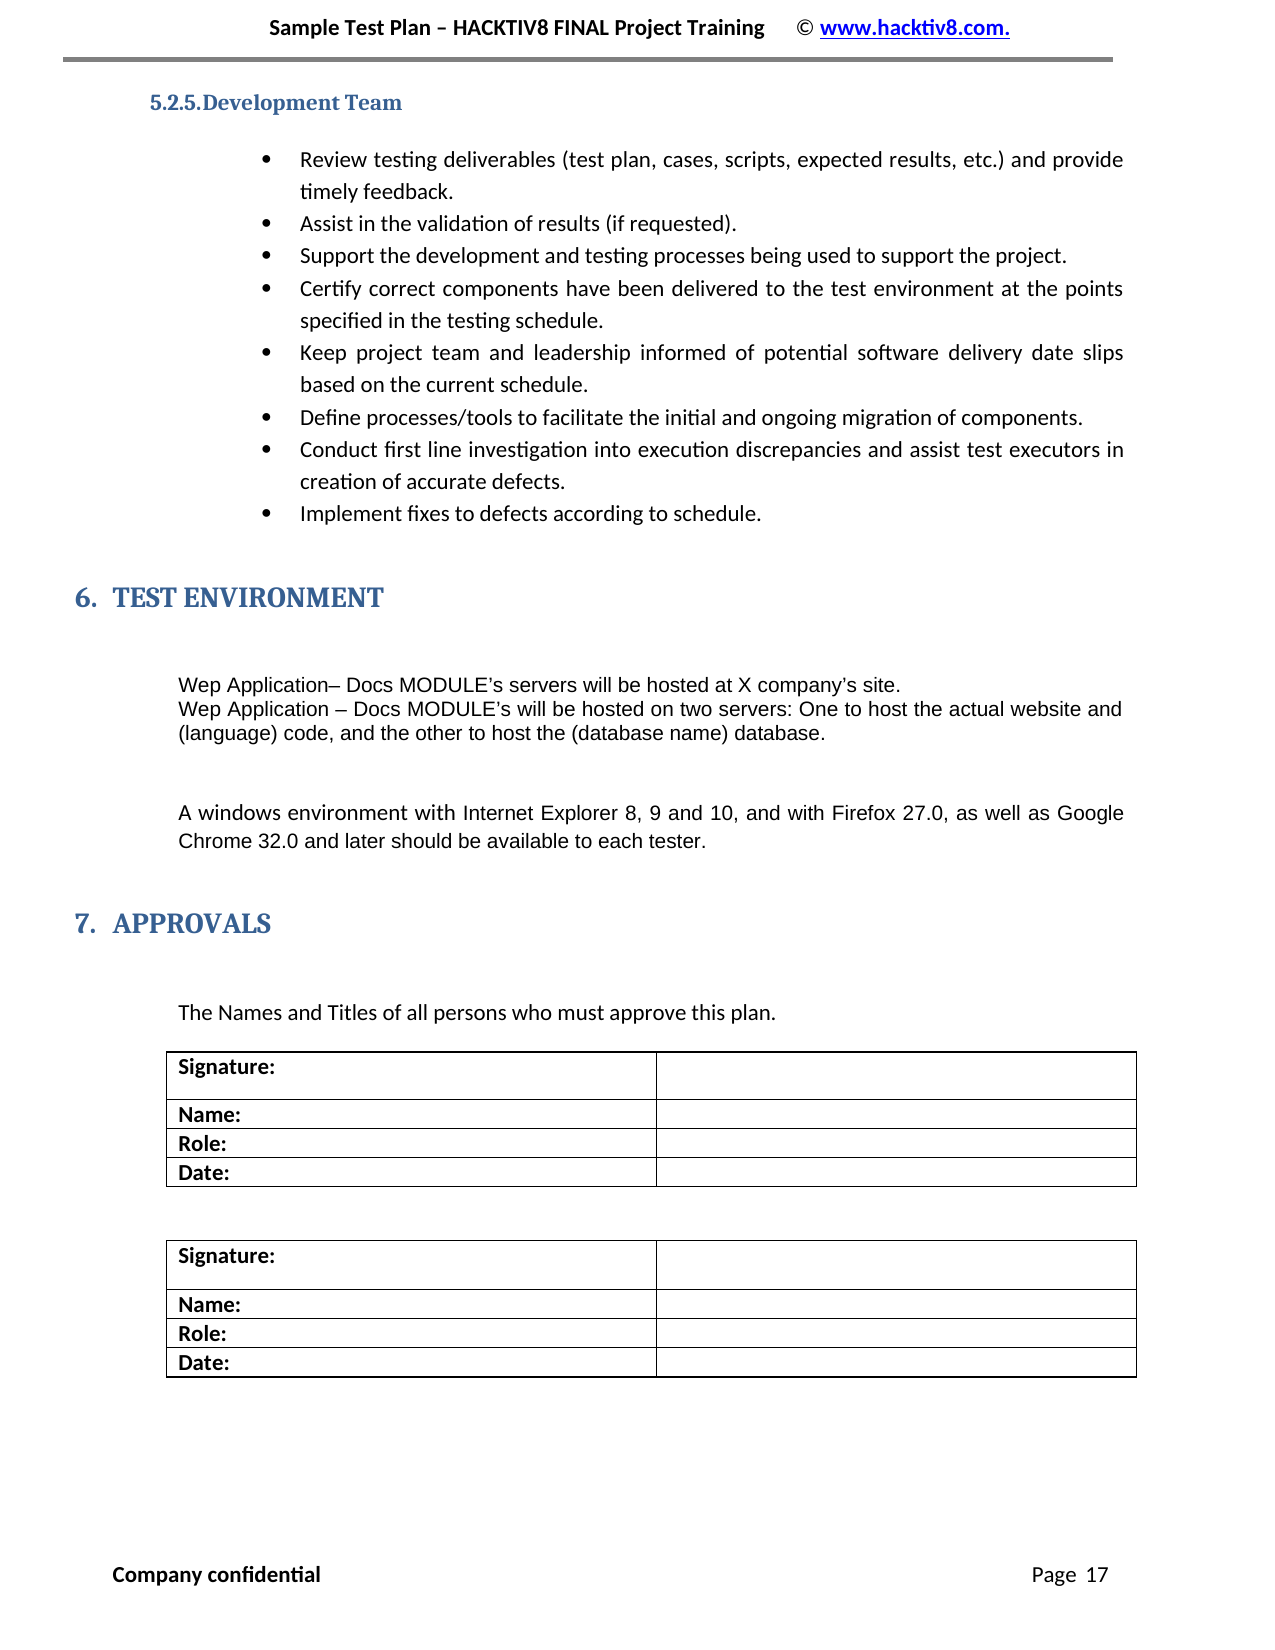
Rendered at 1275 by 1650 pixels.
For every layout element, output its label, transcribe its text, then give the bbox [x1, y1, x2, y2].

text The Names and Titles of all persons who must approve this plan. [178, 998, 1125, 1026]
table_cell [657, 1348, 1136, 1376]
table_cell [657, 1100, 1136, 1128]
list Assist in the validation of results (if requested). [262, 209, 1125, 237]
list Support the development and testing processes being used to support the project. [262, 242, 1125, 270]
text Wep Application – Docs MODULE’s will be hosted on two servers: One to host the actual website and (language) code, and the other to host the (database name) database. [178, 697, 1125, 745]
table_cell [657, 1319, 1136, 1347]
table_cell Role: [167, 1319, 656, 1347]
list Implement fixes to defects according to schedule. [262, 499, 1125, 527]
list Review testing deliverables (test plan, cases, scripts, expected results, etc.) and provide timely feedback. [262, 145, 1125, 205]
table_header [657, 1053, 1136, 1099]
text Wep Application– Docs MODULE’s servers will be hosted at X company’s site. [178, 673, 1125, 697]
table_cell [657, 1158, 1136, 1186]
list Conduct first line investigation into execution discrepancies and assist test executors in creation of accurate defects. [262, 435, 1125, 495]
table_header [657, 1241, 1136, 1289]
table_cell [657, 1129, 1136, 1157]
subtitle Development Team [150, 90, 1125, 116]
subtitle TEST ENVIRONMENT [75, 581, 1125, 615]
table_cell Name: [167, 1290, 656, 1318]
table_cell [657, 1290, 1136, 1318]
table_cell Date: [167, 1158, 656, 1186]
table_cell Role: [167, 1129, 656, 1157]
table_header Signature: [167, 1241, 656, 1289]
list Certify correct components have been delivered to the test environment at the points specified in the testing schedule. [262, 274, 1125, 334]
table_header Signature: [167, 1053, 656, 1099]
table_cell Date: [167, 1348, 656, 1376]
text A windows environment with Internet Explorer 8, 9 and 10, and with Firefox 27.0, as well as Google Chrome 32.0 and later should be available to each tester. [178, 798, 1125, 853]
table_cell Name: [167, 1100, 656, 1128]
list Define processes/tools to facilitate the initial and ongoing migration of components. [262, 403, 1125, 431]
list Keep project team and leadership informed of potential software delivery date slips based on the current schedule. [262, 338, 1125, 398]
subtitle APPROVALS [75, 907, 1125, 940]
